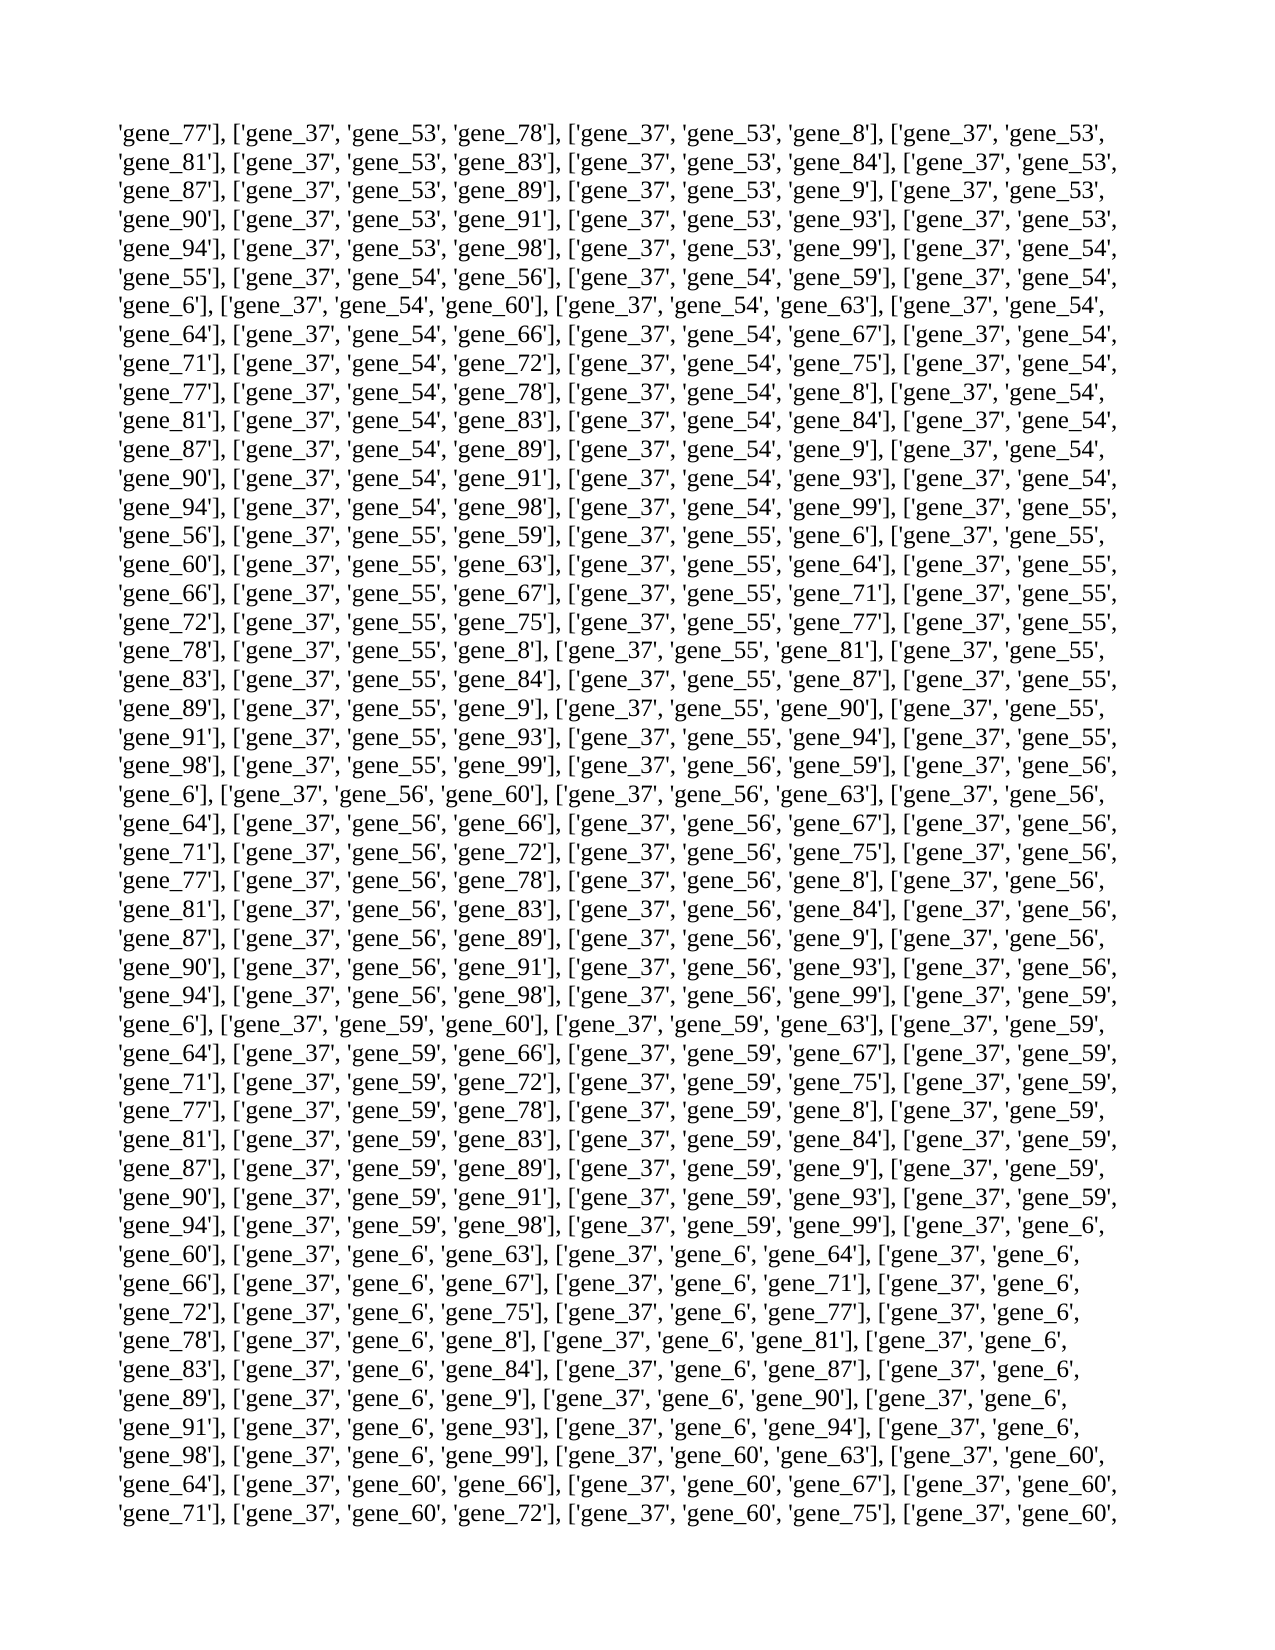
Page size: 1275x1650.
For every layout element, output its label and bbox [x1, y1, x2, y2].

text [118, 118, 1157, 1527]
